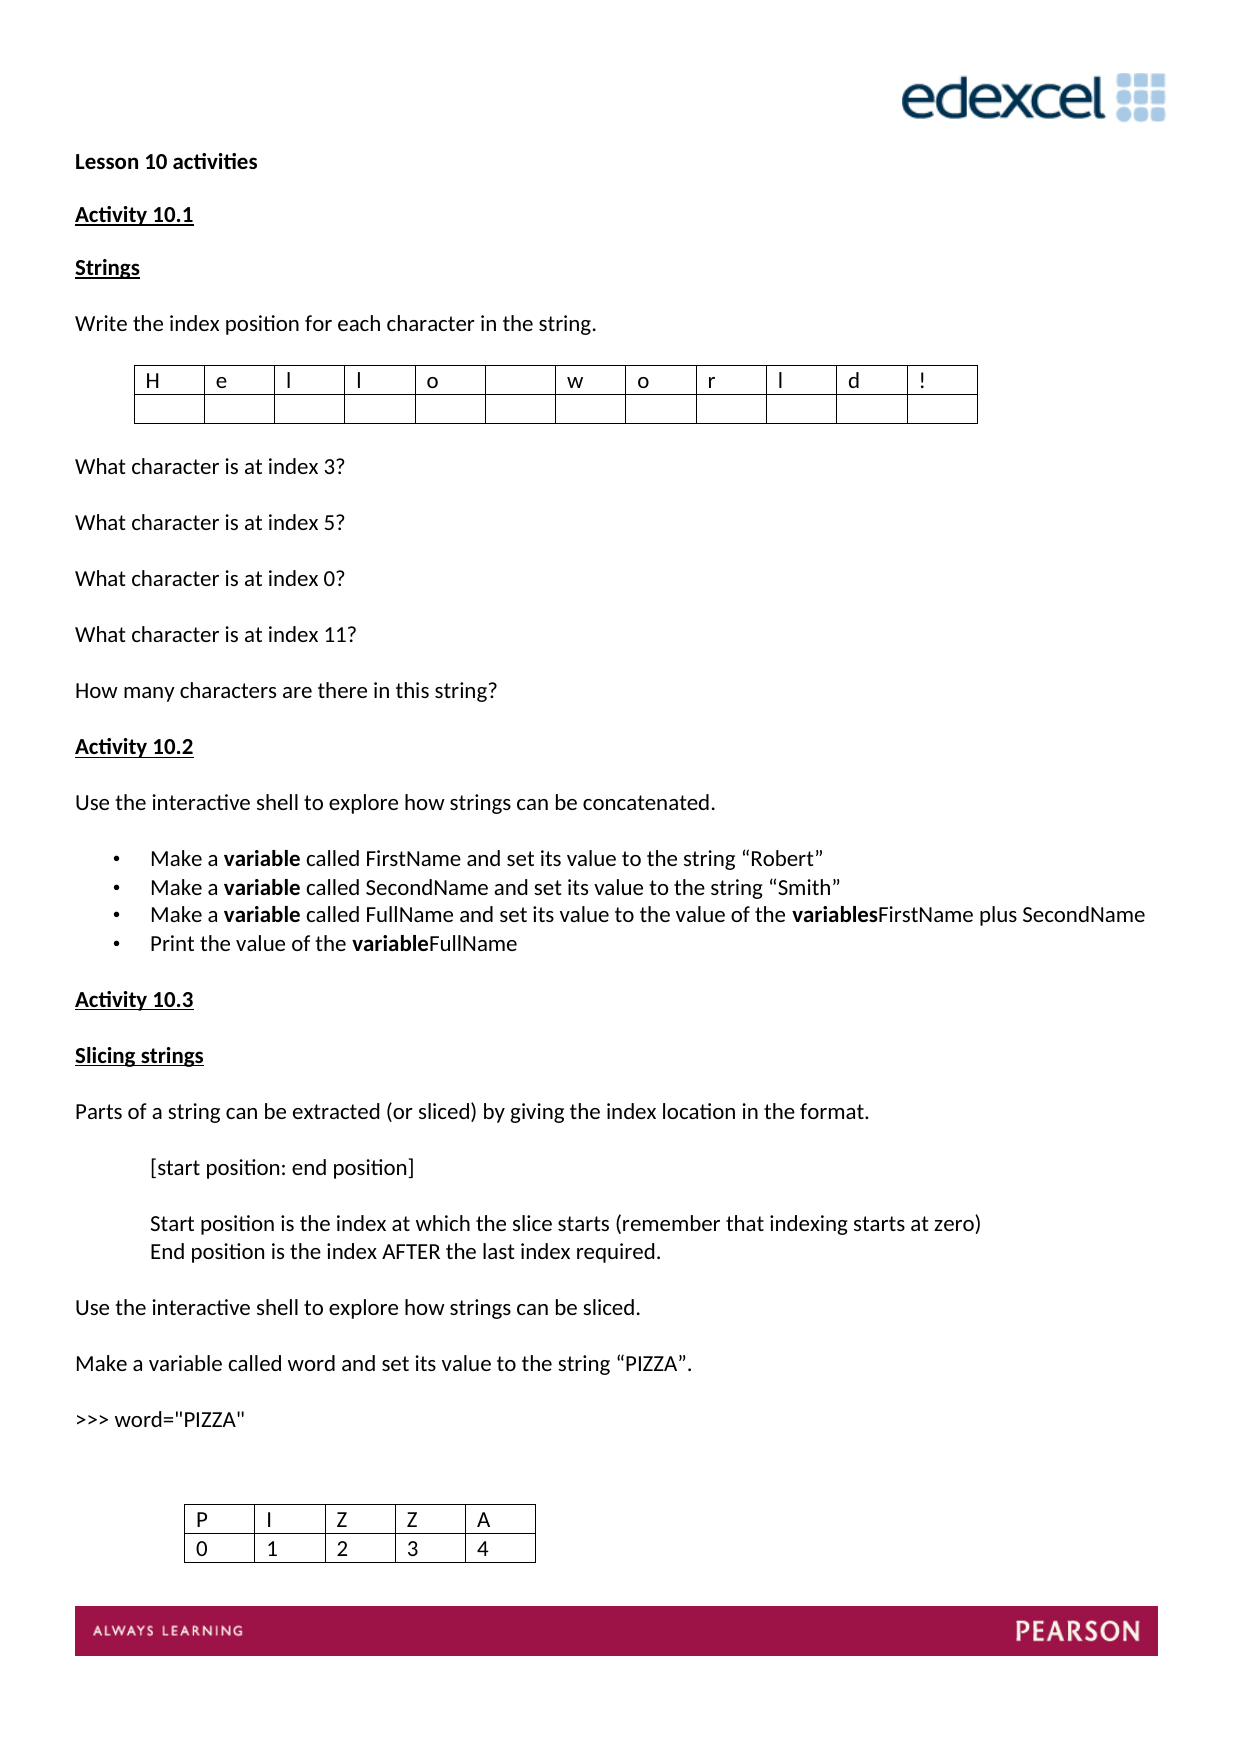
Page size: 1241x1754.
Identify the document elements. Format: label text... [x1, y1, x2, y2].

table_header d [837, 366, 907, 394]
table_cell [205, 395, 274, 423]
table_header l [345, 366, 415, 394]
table_header w [556, 366, 625, 394]
text [start position: end position] [150, 1125, 1165, 1181]
table_header o [626, 366, 696, 394]
table_header o [416, 366, 485, 394]
table_header A [466, 1505, 535, 1533]
text Use the interactive shell to explore how strings can be concatenated. [75, 788, 1165, 817]
text Activity 10.1 [75, 200, 1165, 228]
table_cell 4 [466, 1534, 535, 1562]
table_header [486, 366, 555, 394]
table_cell [697, 395, 766, 423]
text Activity 10.3 [75, 985, 1165, 1013]
text End position is the index AFTER the last index required. [150, 1237, 1165, 1265]
list Make a variable called SecondName and set its value to the string “Smith” [112, 873, 1165, 901]
table_header l [767, 366, 836, 394]
table_cell [135, 395, 204, 423]
table_cell [767, 395, 836, 423]
table_header r [697, 366, 766, 394]
table_cell [275, 395, 344, 423]
text Slicing strings [75, 1041, 1165, 1069]
text What character is at index 0? [75, 564, 1165, 592]
text Write the index position for each character in the string. [75, 309, 1165, 337]
table_header P [185, 1505, 254, 1533]
list Make a variable called FirstName and set its value to the string “Robert” [112, 844, 1165, 873]
table_cell [556, 395, 625, 423]
table_header Z [396, 1505, 465, 1533]
text Lesson 10 activities [75, 147, 1165, 175]
table_header Z [326, 1505, 395, 1533]
picture [902, 73, 1166, 123]
text Make a variable called word and set its value to the string “PIZZA”. [75, 1349, 1165, 1377]
table_cell [837, 395, 907, 423]
text Start position is the index at which the slice starts (remember that indexing starts at zero) [150, 1209, 1165, 1237]
table_cell 0 [185, 1534, 254, 1562]
list Print the value of the variableFullName [112, 929, 1165, 957]
table_cell [416, 395, 485, 423]
table_cell 1 [255, 1534, 325, 1562]
table_header ! [908, 366, 977, 394]
text How many characters are there in this string? [75, 676, 1165, 704]
text Strings [75, 253, 1165, 281]
table_cell 2 [326, 1534, 395, 1562]
text What character is at index 3? [75, 452, 1165, 480]
table_header H [135, 366, 204, 394]
table_header l [275, 366, 344, 394]
text What character is at index 11? [75, 620, 1165, 648]
table_header e [205, 366, 274, 394]
table_cell [626, 395, 696, 423]
text Use the interactive shell to explore how strings can be sliced. [75, 1293, 1165, 1321]
text What character is at index 5? [75, 508, 1165, 536]
picture [75, 1606, 1158, 1656]
table_cell [908, 395, 977, 423]
table_cell [345, 395, 415, 423]
text >>> word="PIZZA" [75, 1405, 1165, 1433]
table_cell 3 [396, 1534, 465, 1562]
list Make a variable called FullName and set its value to the value of the variablesFirstName plus SecondName [112, 901, 1165, 929]
text Parts of a string can be extracted (or sliced) by giving the index location in the format. [75, 1097, 1165, 1125]
text Activity 10.2 [75, 732, 1165, 761]
table_header I [255, 1505, 325, 1533]
table_cell [486, 395, 555, 423]
